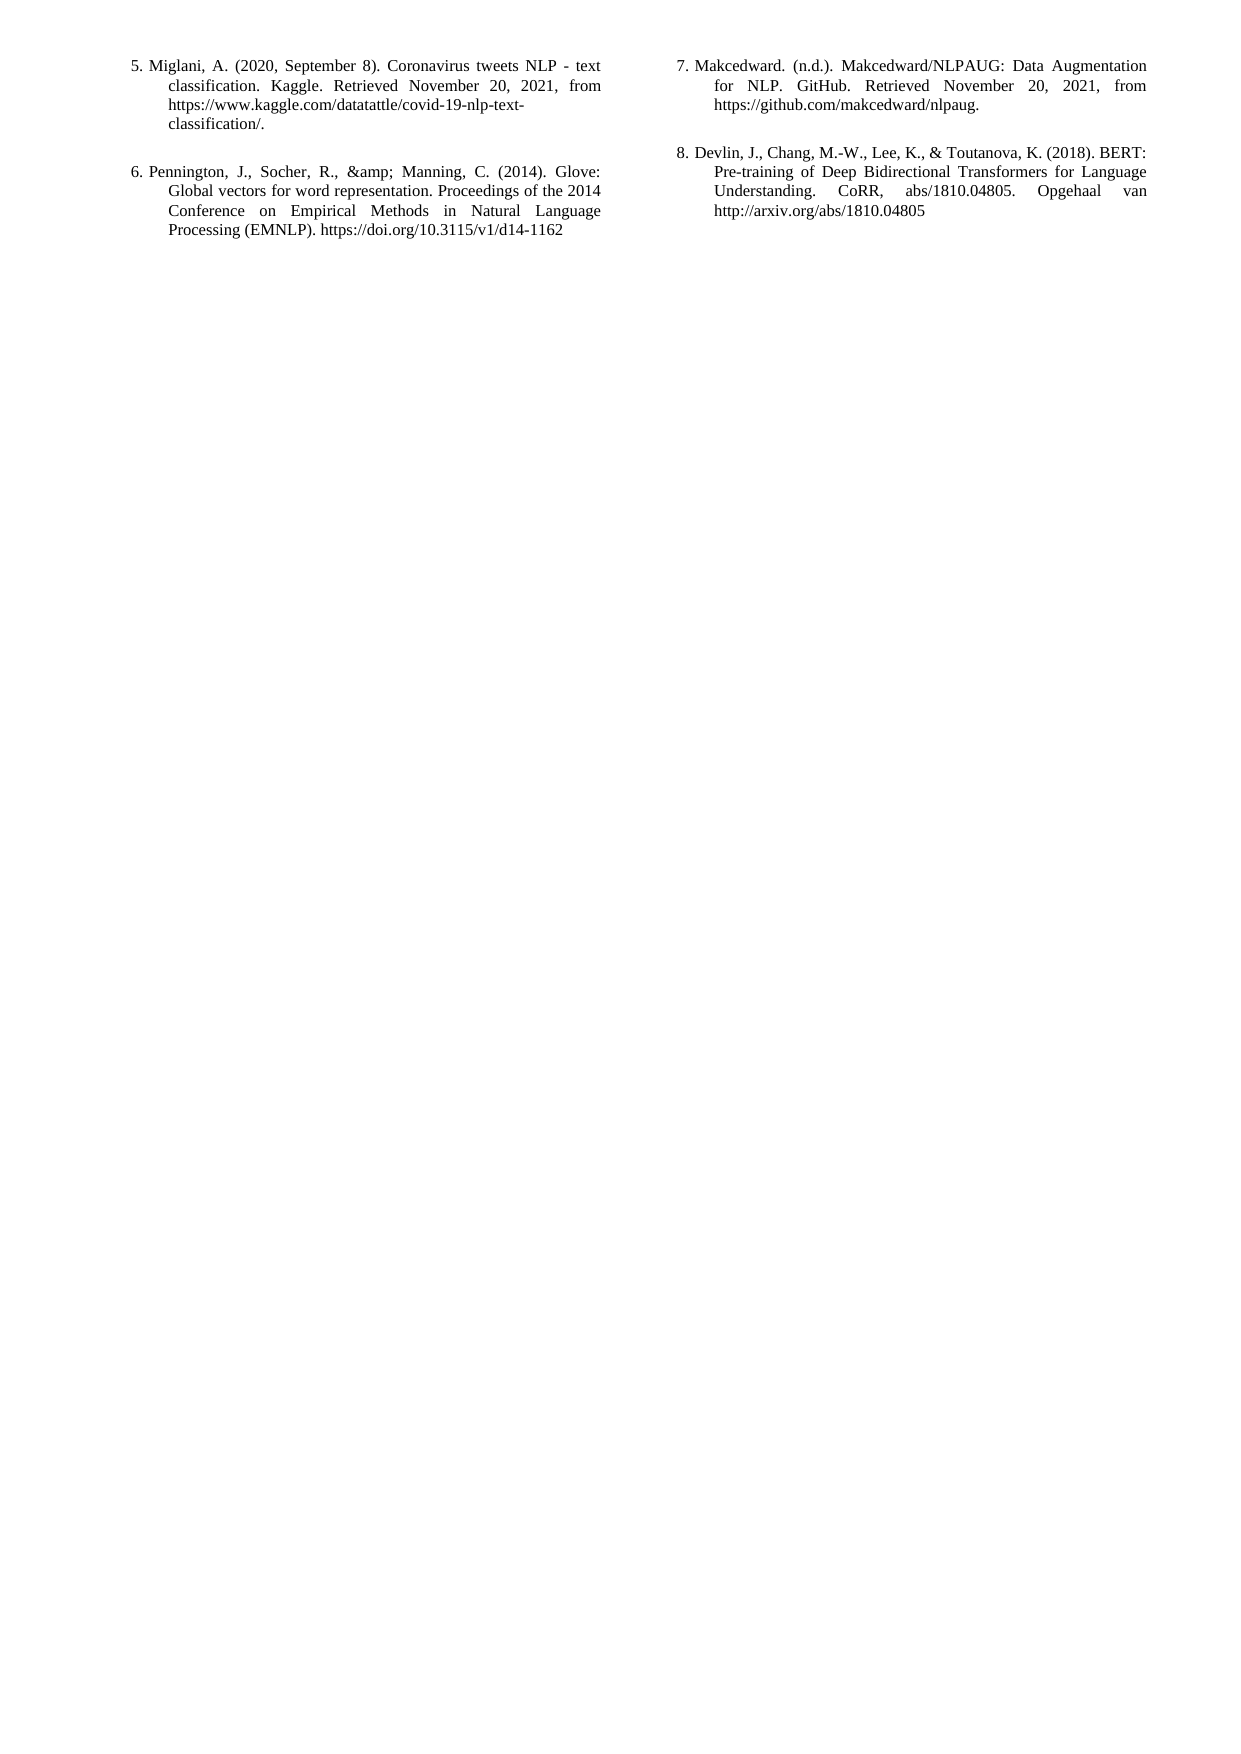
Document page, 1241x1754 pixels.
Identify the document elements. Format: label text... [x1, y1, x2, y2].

list Makcedward. (n.d.). Makcedward/NLPAUG: Data Augmentation for NLP. GitHub. Retrieved November 20, 2021, from https://github.com/makcedward/nlpaug. [676, 56, 1147, 114]
list Devlin, J., Chang, M.-W., Lee, K., & Toutanova, K. (2018). BERT: Pre-training of Deep Bidirectional Transformers for Language Understanding. CoRR, abs/1810.04805. Opgehaal van http://arxiv.org/abs/1810.04805 [676, 143, 1147, 219]
list Pennington, J., Socher, R., &amp; Manning, C. (2014). Glove: Global vectors for word representation. Proceedings of the 2014 Conference on Empirical Methods in Natural Language Processing (EMNLP). https://doi.org/10.3115/v1/d14-1162 [131, 162, 601, 239]
list Miglani, A. (2020, September 8). Coronavirus tweets NLP - text classification. Kaggle. Retrieved November 20, 2021, from https://www.kaggle.com/datatattle/covid-19-nlp-text-classification/. [131, 56, 601, 133]
